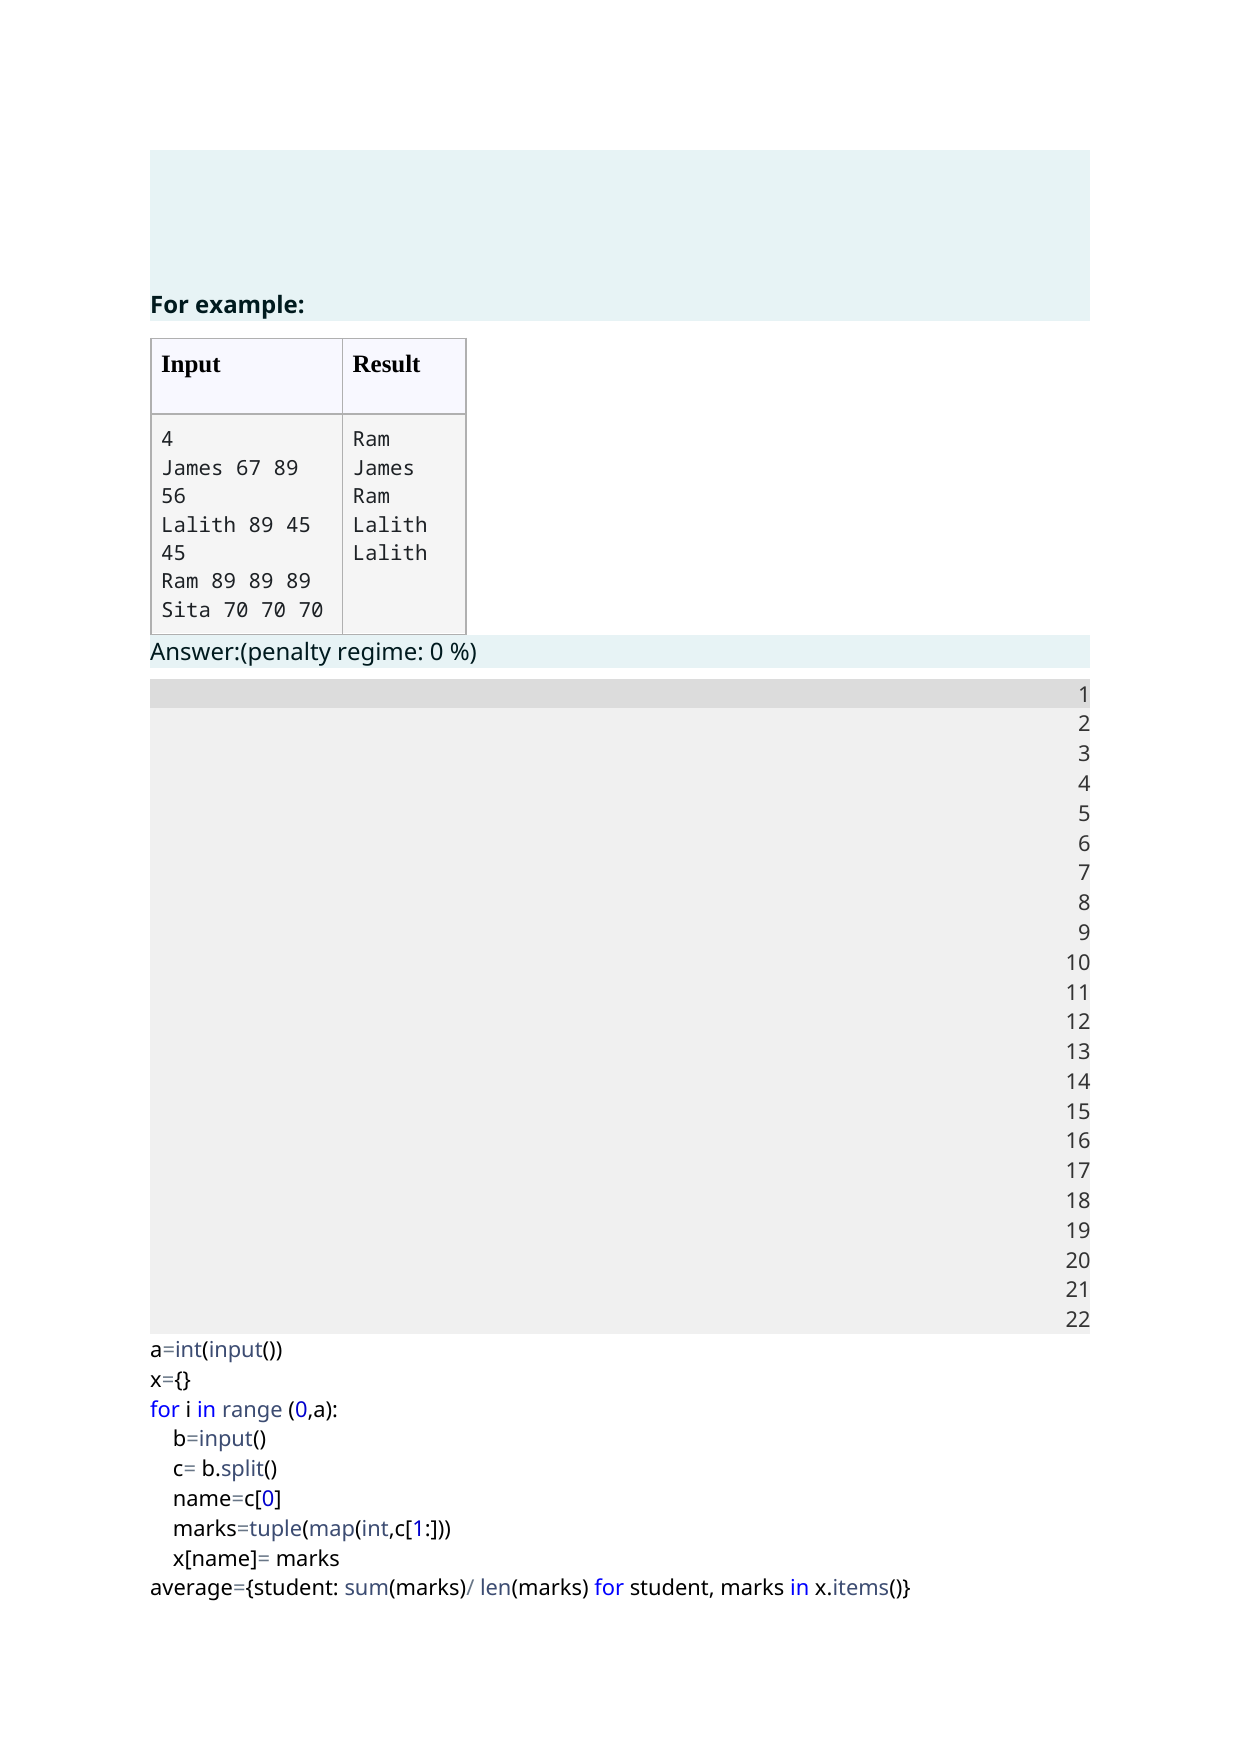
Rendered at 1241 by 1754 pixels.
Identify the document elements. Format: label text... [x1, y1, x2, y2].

text 22 [150, 1304, 1090, 1334]
text 4 [150, 768, 1090, 798]
text 10 [150, 947, 1090, 977]
text x={} [150, 1364, 1090, 1394]
text 1 [150, 679, 1090, 708]
text x[name]= marks [150, 1543, 1090, 1572]
text 12 [150, 1006, 1090, 1036]
text Answer:(penalty regime: 0 %) [150, 635, 1090, 668]
text 3 [150, 738, 1090, 768]
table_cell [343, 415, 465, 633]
text 5 [150, 798, 1090, 828]
text 20 [150, 1245, 1090, 1274]
text a=int(input()) [150, 1334, 1090, 1364]
text 7 [150, 857, 1090, 887]
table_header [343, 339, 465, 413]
text 14 [150, 1066, 1090, 1096]
text 9 [150, 917, 1090, 947]
text for i in range (0,a): [150, 1394, 1090, 1423]
text 17 [150, 1155, 1090, 1185]
text 2 [150, 708, 1090, 738]
text marks=tuple(map(int,c[1:])) [150, 1513, 1090, 1543]
text c= b.split() [150, 1453, 1090, 1483]
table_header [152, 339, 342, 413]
text 19 [150, 1215, 1090, 1245]
text 6 [150, 828, 1090, 857]
text average={student: sum(marks)/ len(marks) for student, marks in x.items()} [150, 1572, 1090, 1602]
text 8 [150, 887, 1090, 917]
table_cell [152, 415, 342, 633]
text 13 [150, 1036, 1090, 1066]
text 11 [150, 977, 1090, 1006]
text 16 [150, 1126, 1090, 1155]
text 21 [150, 1274, 1090, 1304]
text b=input() [150, 1423, 1090, 1453]
text 18 [150, 1185, 1090, 1215]
text name=c[0] [150, 1483, 1090, 1513]
text 15 [150, 1096, 1090, 1126]
text For example: [150, 288, 1090, 321]
